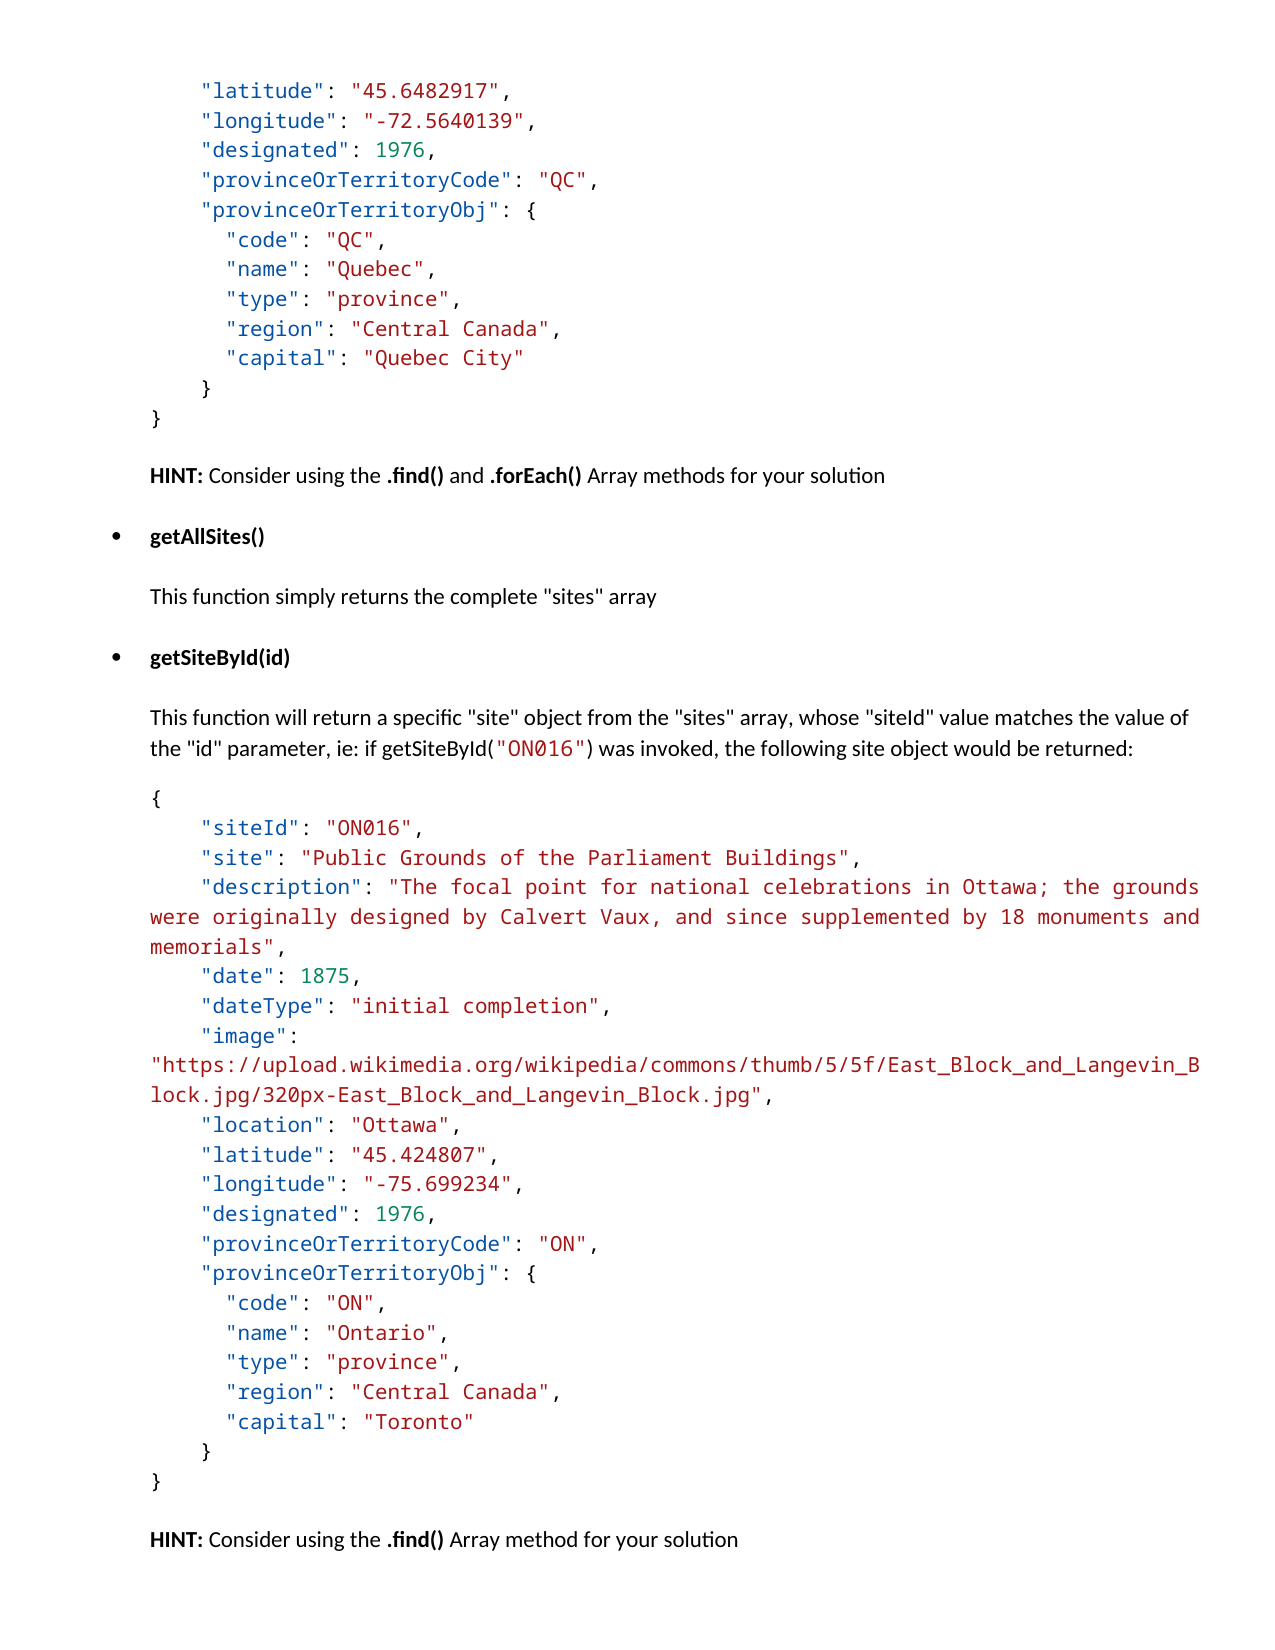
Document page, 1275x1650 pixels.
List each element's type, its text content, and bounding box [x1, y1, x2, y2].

text { [150, 782, 1200, 812]
list getSiteById(id) [112, 643, 1200, 671]
text "code": "QC", [150, 223, 1200, 253]
text } [150, 372, 1200, 402]
text "location": "Ottawa", [150, 1109, 1200, 1138]
text "code": "ON", [150, 1287, 1200, 1317]
text "name": "Ontario", [150, 1317, 1200, 1346]
text "capital": "Toronto" [150, 1406, 1200, 1435]
text "designated": 1976, [150, 1198, 1200, 1227]
text "longitude": "-72.5640139", [150, 105, 1200, 134]
text } [150, 1435, 1200, 1465]
text "image": "https://upload.wikimedia.org/wikipedia/commons/thumb/5/5f/East_Block_and_Langevin_Block.jpg/320px-East_Block_and_Langevin_Block.jpg", [150, 1020, 1200, 1109]
text "dateType": "initial completion", [150, 990, 1200, 1020]
text "latitude": "45.6482917", [150, 75, 1200, 105]
text "capital": "Quebec City" [150, 342, 1200, 372]
text } [150, 402, 1200, 431]
text "region": "Central Canada", [150, 312, 1200, 342]
text "type": "province", [150, 283, 1200, 312]
text "designated": 1976, [150, 134, 1200, 164]
text "site": "Public Grounds of the Parliament Buildings", [150, 842, 1200, 871]
text "region": "Central Canada", [150, 1376, 1200, 1406]
list HINT: Consider using the .find() Array method for your solution [150, 1525, 1200, 1553]
text "type": "province", [150, 1346, 1200, 1376]
text "provinceOrTerritoryObj": { [150, 1257, 1200, 1287]
text "siteId": "ON016", [150, 812, 1200, 842]
text "provinceOrTerritoryObj": { [150, 194, 1200, 223]
list This function simply returns the complete "sites" array [150, 582, 1200, 610]
list HINT: Consider using the .find() and .forEach() Array methods for your solution [150, 461, 1200, 489]
text "name": "Quebec", [150, 253, 1200, 283]
text "provinceOrTerritoryCode": "QC", [150, 164, 1200, 194]
text "date": 1875, [150, 960, 1200, 990]
text "longitude": "-75.699234", [150, 1168, 1200, 1198]
text } [150, 1465, 1200, 1495]
list getAllSites() [112, 522, 1200, 550]
text "description": "The focal point for national celebrations in Ottawa; the grounds were originally designed by Calvert Vaux, and since supplemented by 18 monuments and memorials", [150, 871, 1200, 960]
text "latitude": "45.424807", [150, 1138, 1200, 1168]
text "provinceOrTerritoryCode": "ON", [150, 1227, 1200, 1257]
list This function will return a specific "site" object from the "sites" array, whose "siteId" value matches the value of the "id" parameter, ie: if getSiteById("ON016") was invoked, the following site object would be returned: [150, 703, 1200, 763]
